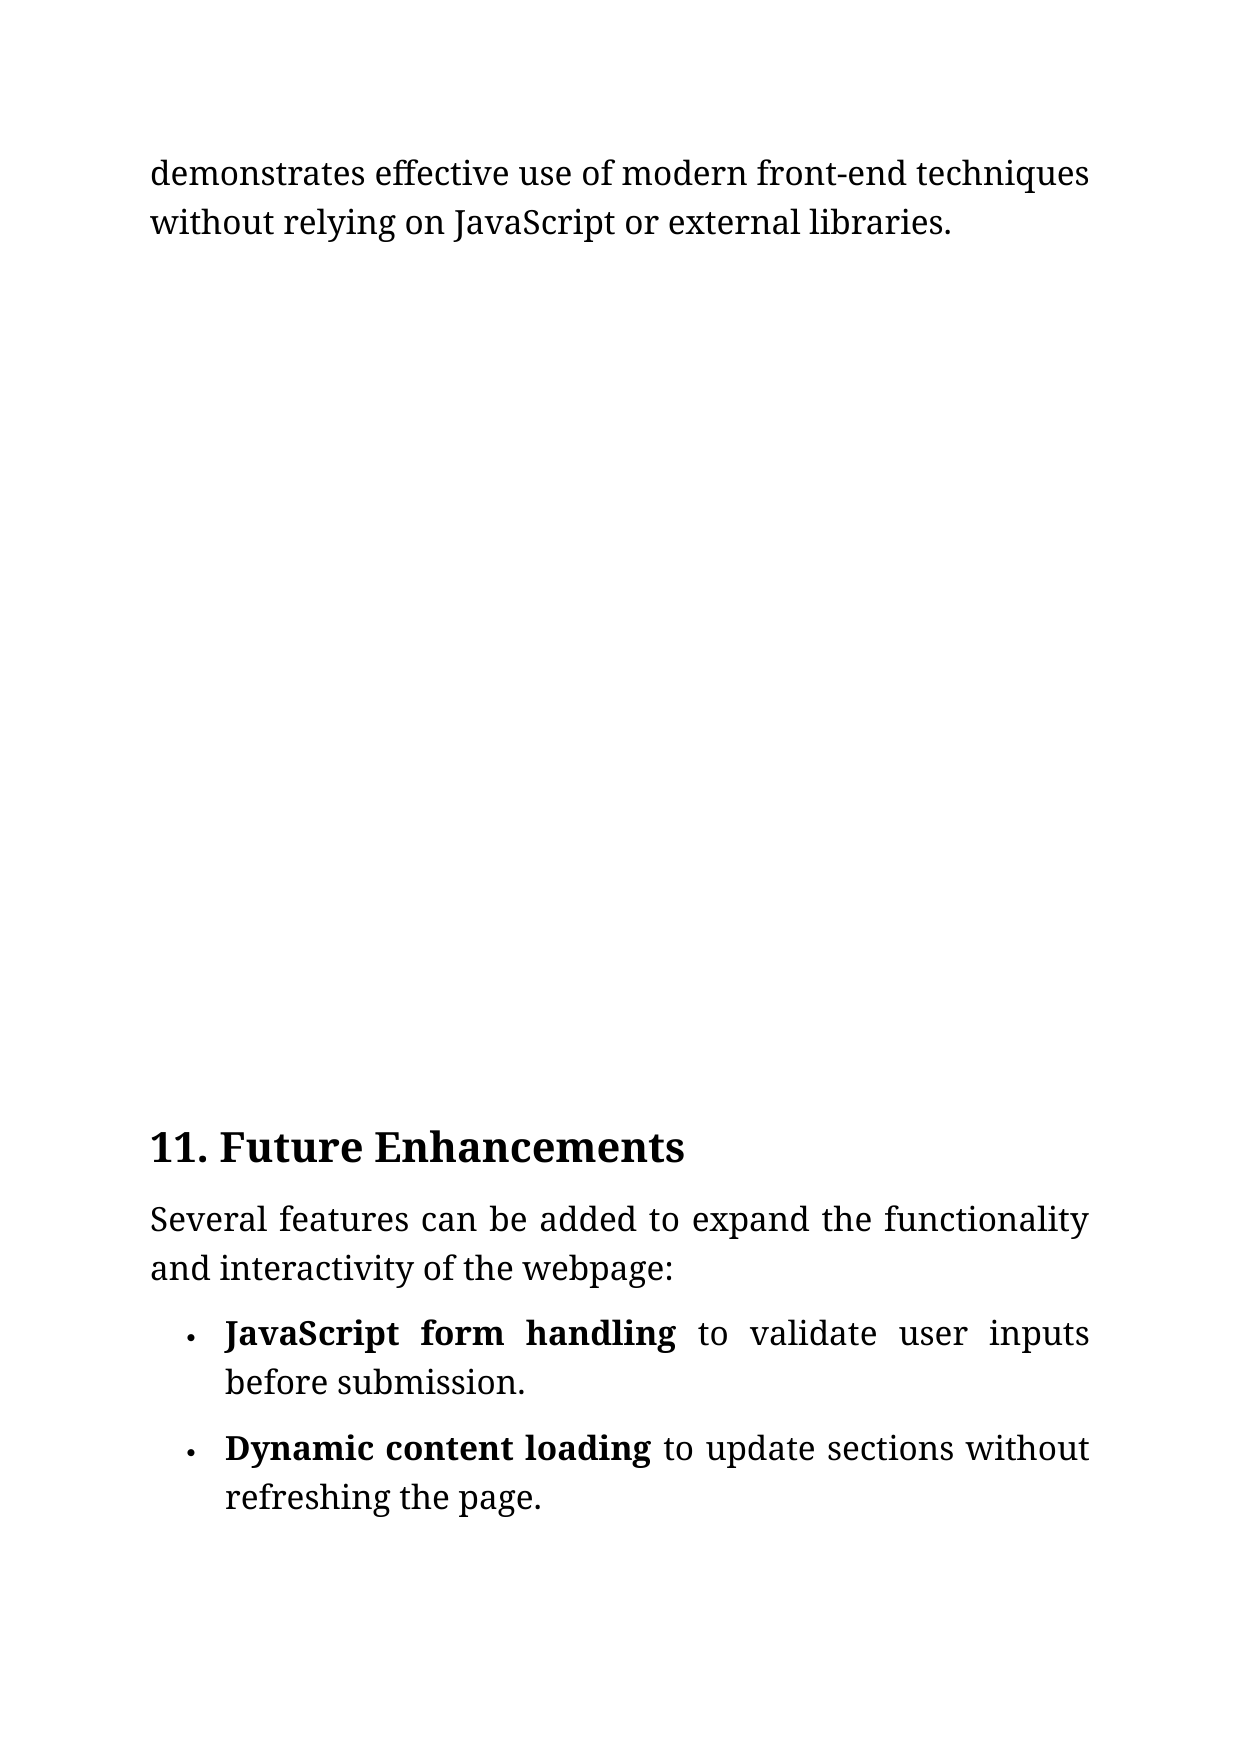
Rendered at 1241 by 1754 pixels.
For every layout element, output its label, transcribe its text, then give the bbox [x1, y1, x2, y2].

list Dynamic content loading to update sections without refreshing the page. [187, 1425, 1090, 1519]
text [150, 150, 1090, 244]
text 11. Future Enhancements [150, 1118, 1090, 1174]
text Several features can be added to expand the functionality and interactivity of the webpage: [150, 1196, 1090, 1290]
list JavaScript form handling to validate user inputs before submission. [187, 1310, 1090, 1404]
